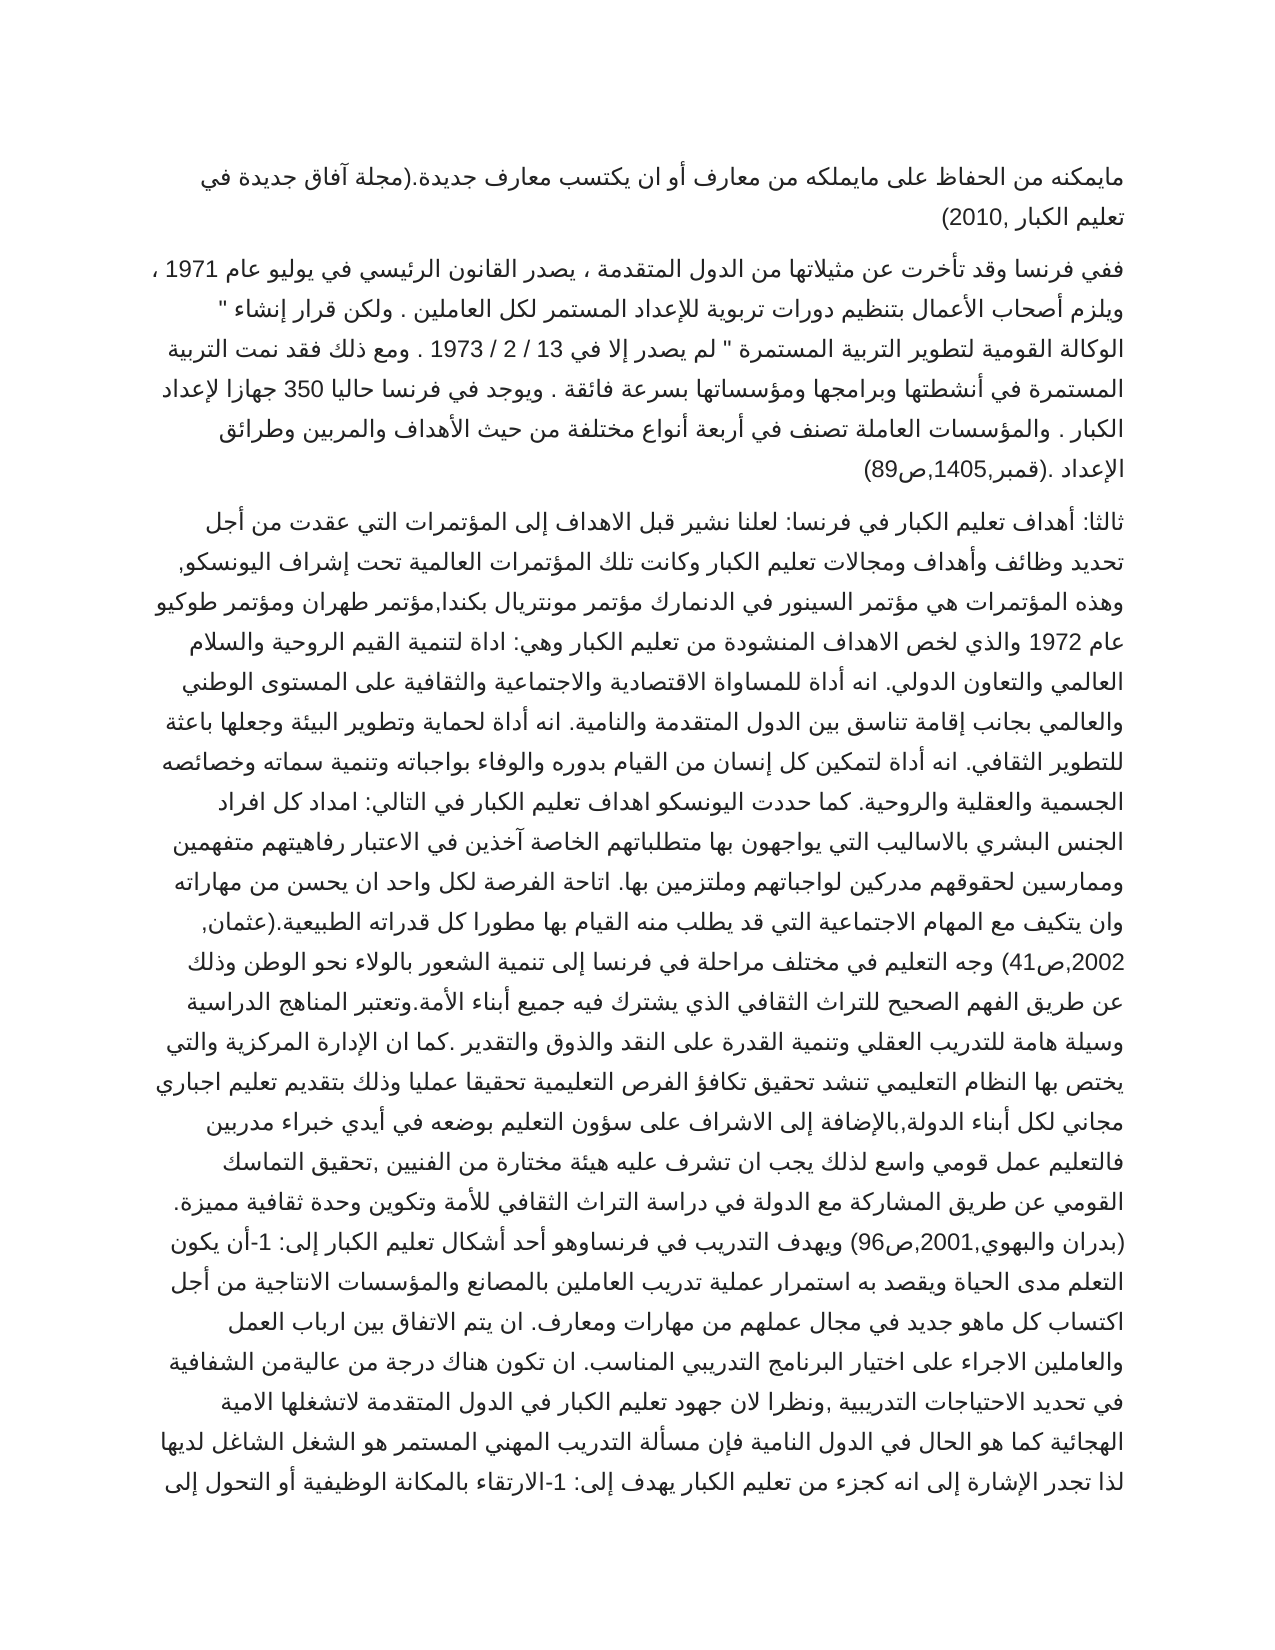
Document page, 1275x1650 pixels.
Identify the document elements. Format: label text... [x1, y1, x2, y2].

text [150, 495, 1125, 1495]
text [150, 150, 1125, 230]
text ففي فرنسا وقد تأخرت عن مثيلاتها من الدول المتقدمة ، يصدر القانون الرئيسي في يوليو عام 1971 ، ويلزم أصحاب الأعمال بتنظيم دورات تربوية للإعداد المستمر لكل العاملين . ولكن قرار إنشاء " الوكالة القومية لتطوير التربية المستمرة " لم يصدر إلا في 13 / 2 / 1973 . ومع ذلك فقد نمت التربية المستمرة في أنشطتها وبرامجها ومؤسساتها بسرعة فائقة . ويوجد في فرنسا حاليا 350 جهازا لإعداد الكبار . والمؤسسات العاملة تصنف في أربعة أنواع مختلفة من حيث الأهداف والمربين وطرائق الإعداد .(قمبر,1405,ص89) [150, 242, 1125, 482]
